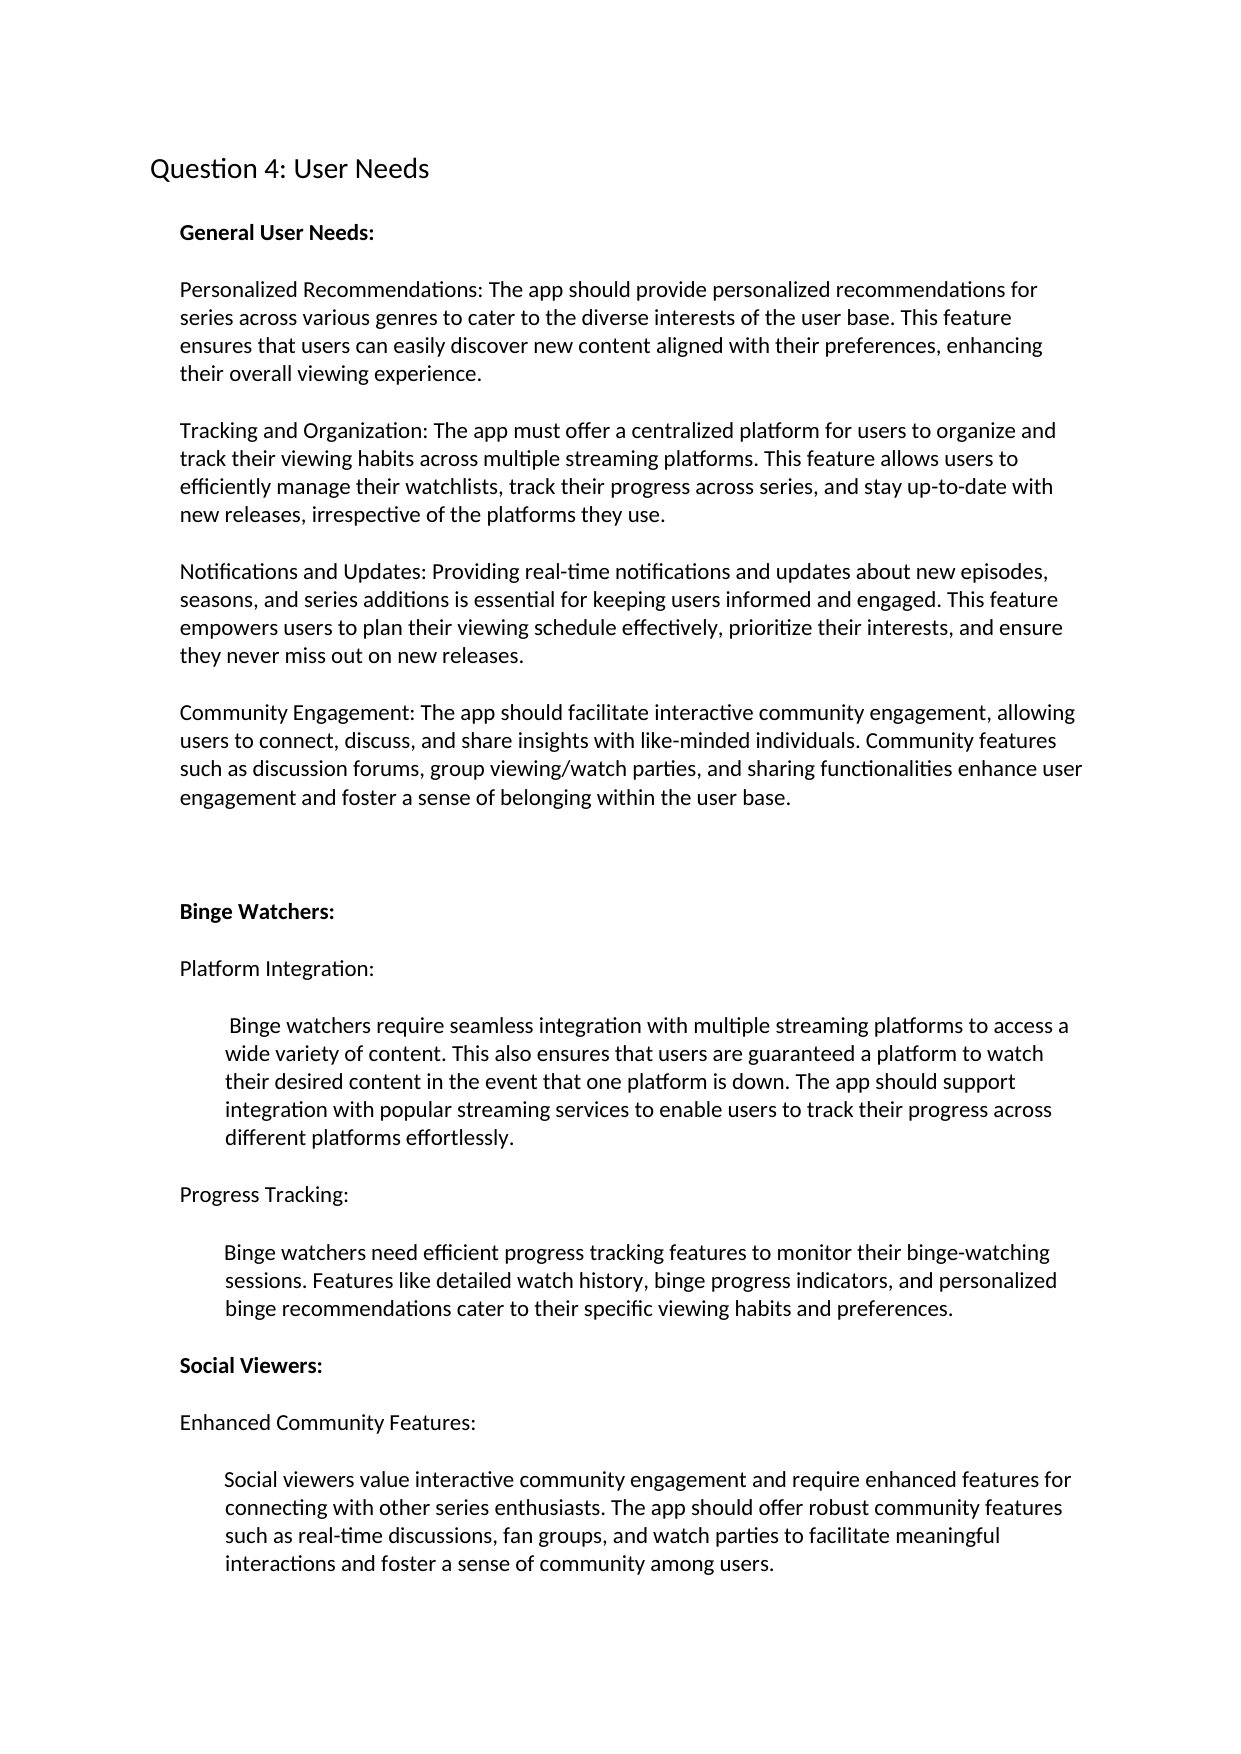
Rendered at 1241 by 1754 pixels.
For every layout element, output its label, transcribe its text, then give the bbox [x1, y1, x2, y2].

text Question 4: User Needs [150, 150, 1090, 186]
text Progress Tracking: [179, 1181, 1090, 1209]
text Binge watchers require seamless integration with multiple streaming platforms to access a wide variety of content. This also ensures that users are guaranteed a platform to watch their desired content in the event that one platform is down. The app should support integration with popular streaming services to enable users to track their progress across different platforms effortlessly. [224, 1011, 1090, 1151]
text Tracking and Organization: The app must offer a centralized platform for users to organize and track their viewing habits across multiple streaming platforms. This feature allows users to efficiently manage their watchlists, track their progress across series, and stay up-to-date with new releases, irrespective of the platforms they use. [179, 416, 1090, 528]
text Social viewers value interactive community engagement and require enhanced features for connecting with other series enthusiasts. The app should offer robust community features such as real-time discussions, fan groups, and watch parties to facilitate meaningful interactions and foster a sense of community among users. [224, 1465, 1090, 1577]
text Enhanced Community Features: [179, 1408, 1090, 1436]
text General User Needs: [179, 218, 1090, 246]
text Personalized Recommendations: The app should provide personalized recommendations for series across various genres to cater to the diverse interests of the user base. This feature ensures that users can easily discover new content aligned with their preferences, enhancing their overall viewing experience. [179, 275, 1090, 387]
text Social Viewers: [179, 1351, 1090, 1379]
text Binge watchers need efficient progress tracking features to monitor their binge-watching sessions. Features like detailed watch history, binge progress indicators, and personalized binge recommendations cater to their specific viewing habits and preferences. [224, 1238, 1090, 1322]
text Community Engagement: The app should facilitate interactive community engagement, allowing users to connect, discuss, and share insights with like-minded individuals. Community features such as discussion forums, group viewing/watch parties, and sharing functionalities enhance user engagement and foster a sense of belonging within the user base. [179, 698, 1090, 811]
text Binge Watchers: [179, 897, 1090, 925]
text Notifications and Updates: Providing real-time notifications and updates about new episodes, seasons, and series additions is essential for keeping users informed and engaged. This feature empowers users to plan their viewing schedule effectively, prioritize their interests, and ensure they never miss out on new releases. [179, 557, 1090, 669]
text Platform Integration: [179, 954, 1090, 982]
